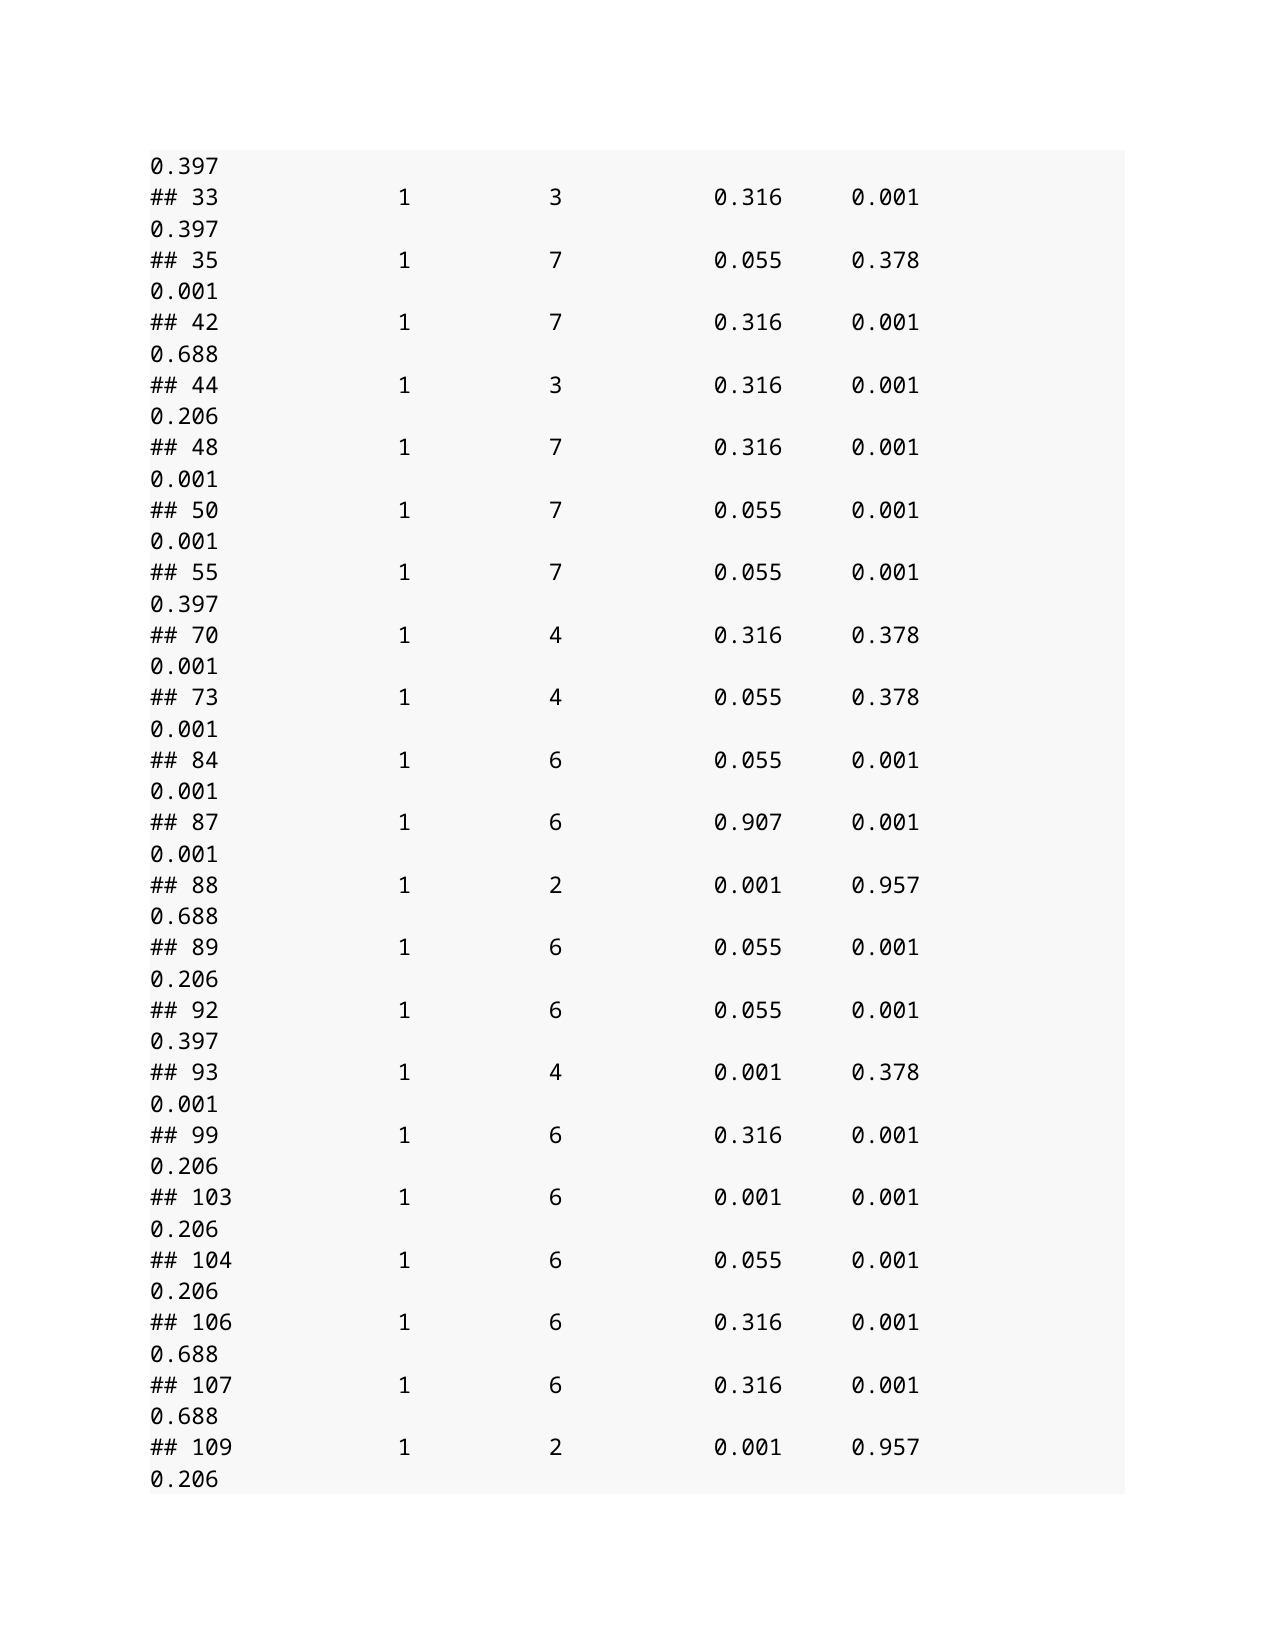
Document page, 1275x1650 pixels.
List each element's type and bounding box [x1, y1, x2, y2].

text [150, 150, 1125, 1494]
